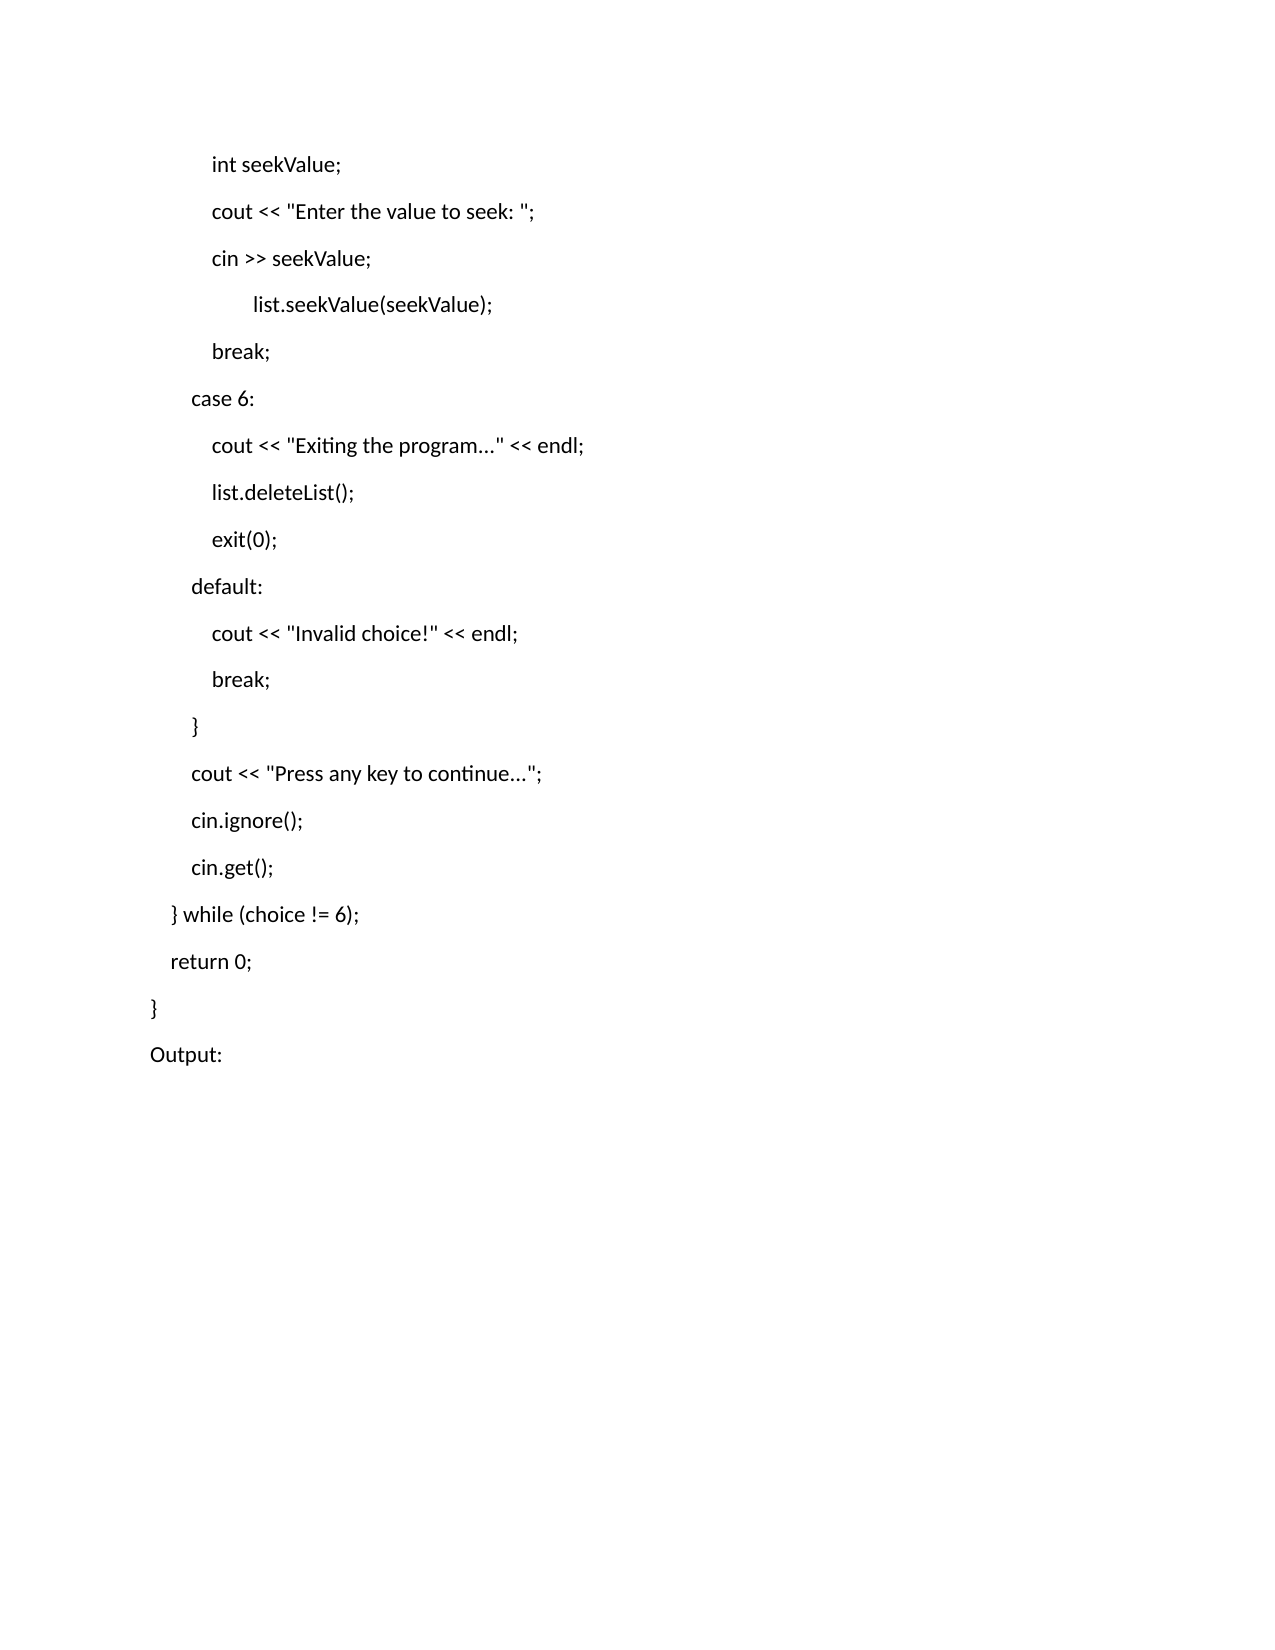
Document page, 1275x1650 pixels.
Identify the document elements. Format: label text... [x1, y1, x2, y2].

text } while (choice != 6); [150, 900, 1125, 928]
text exit(0); [150, 525, 1125, 553]
text cout << "Invalid choice!" << endl; [150, 619, 1125, 647]
text case 6: [150, 384, 1125, 412]
text } [150, 994, 1125, 1022]
text } [150, 712, 1125, 741]
text Output: [150, 1041, 1125, 1069]
text list.seekValue(seekValue); [150, 291, 1125, 319]
text default: [150, 572, 1125, 600]
text list.deleteList(); [150, 478, 1125, 506]
text int seekValue; [150, 150, 1125, 178]
text cin.ignore(); [150, 806, 1125, 834]
text cout << "Exiting the program..." << endl; [150, 431, 1125, 459]
text break; [150, 666, 1125, 694]
text return 0; [150, 947, 1125, 975]
text break; [150, 337, 1125, 366]
text cout << "Enter the value to seek: "; [150, 197, 1125, 225]
text cout << "Press any key to continue..."; [150, 759, 1125, 787]
text cin.get(); [150, 853, 1125, 881]
text cin >> seekValue; [150, 244, 1125, 272]
